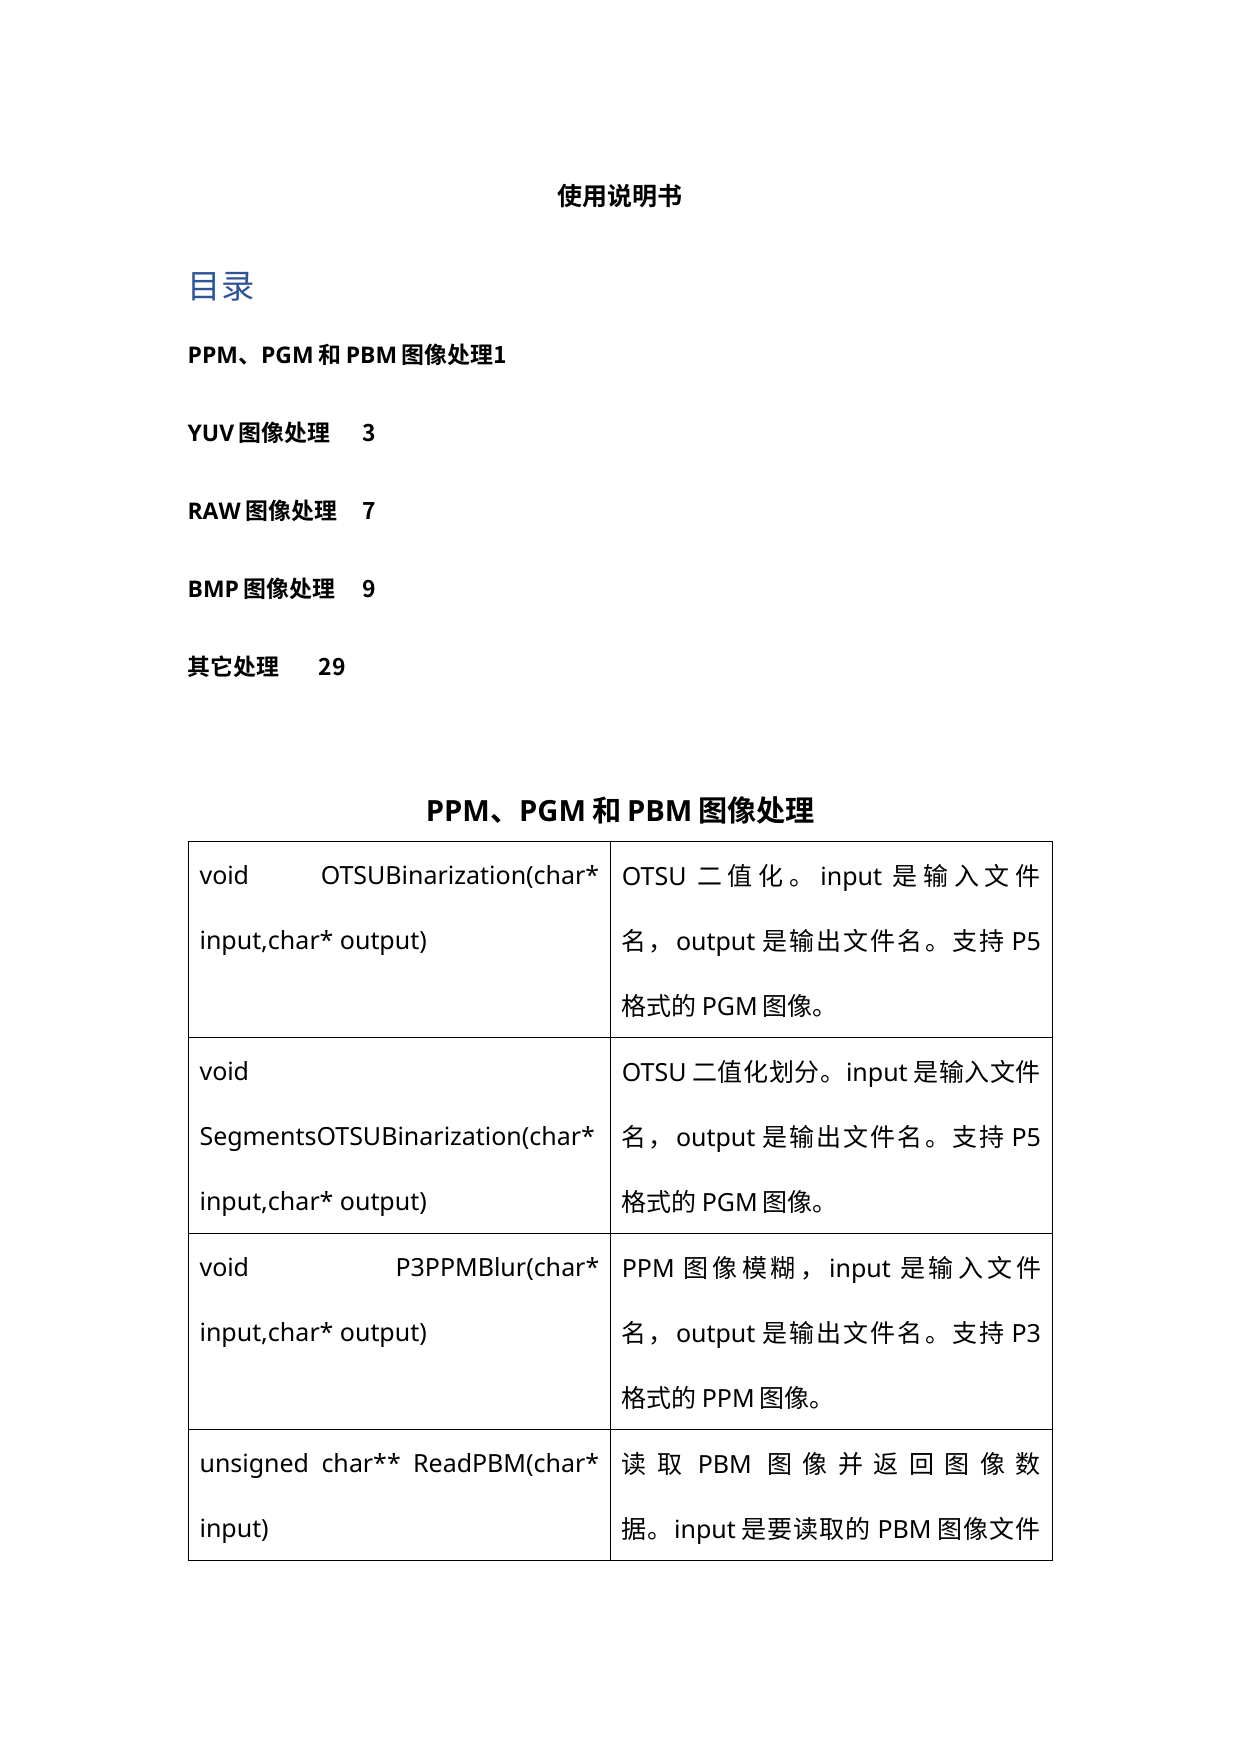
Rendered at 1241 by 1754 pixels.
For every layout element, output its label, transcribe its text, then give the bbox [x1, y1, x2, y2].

table_cell OTSU二值化划分。input是输入文件名，output是输出文件名。支持P5格式的PGM图像。 [611, 1038, 1052, 1233]
table_cell void P3PPMBlur(char* input,char* output) [189, 1234, 610, 1429]
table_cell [189, 1430, 610, 1560]
text PPM、PGM和PBM图像处理 [187, 776, 1053, 841]
table_cell PPM图像模糊，input是输入文件名，output是输出文件名。支持P3格式的PPM图像。 [611, 1234, 1052, 1429]
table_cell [611, 1430, 1052, 1560]
table_header OTSU二值化。input是输入文件名，output是输出文件名。支持P5格式的PGM图像。 [611, 842, 1052, 1037]
table_header void OTSUBinarization(char* input,char* output) [189, 842, 610, 1037]
text 使用说明书 [187, 162, 1053, 227]
table_cell void SegmentsOTSUBinarization(char* input,char* output) [189, 1038, 610, 1233]
